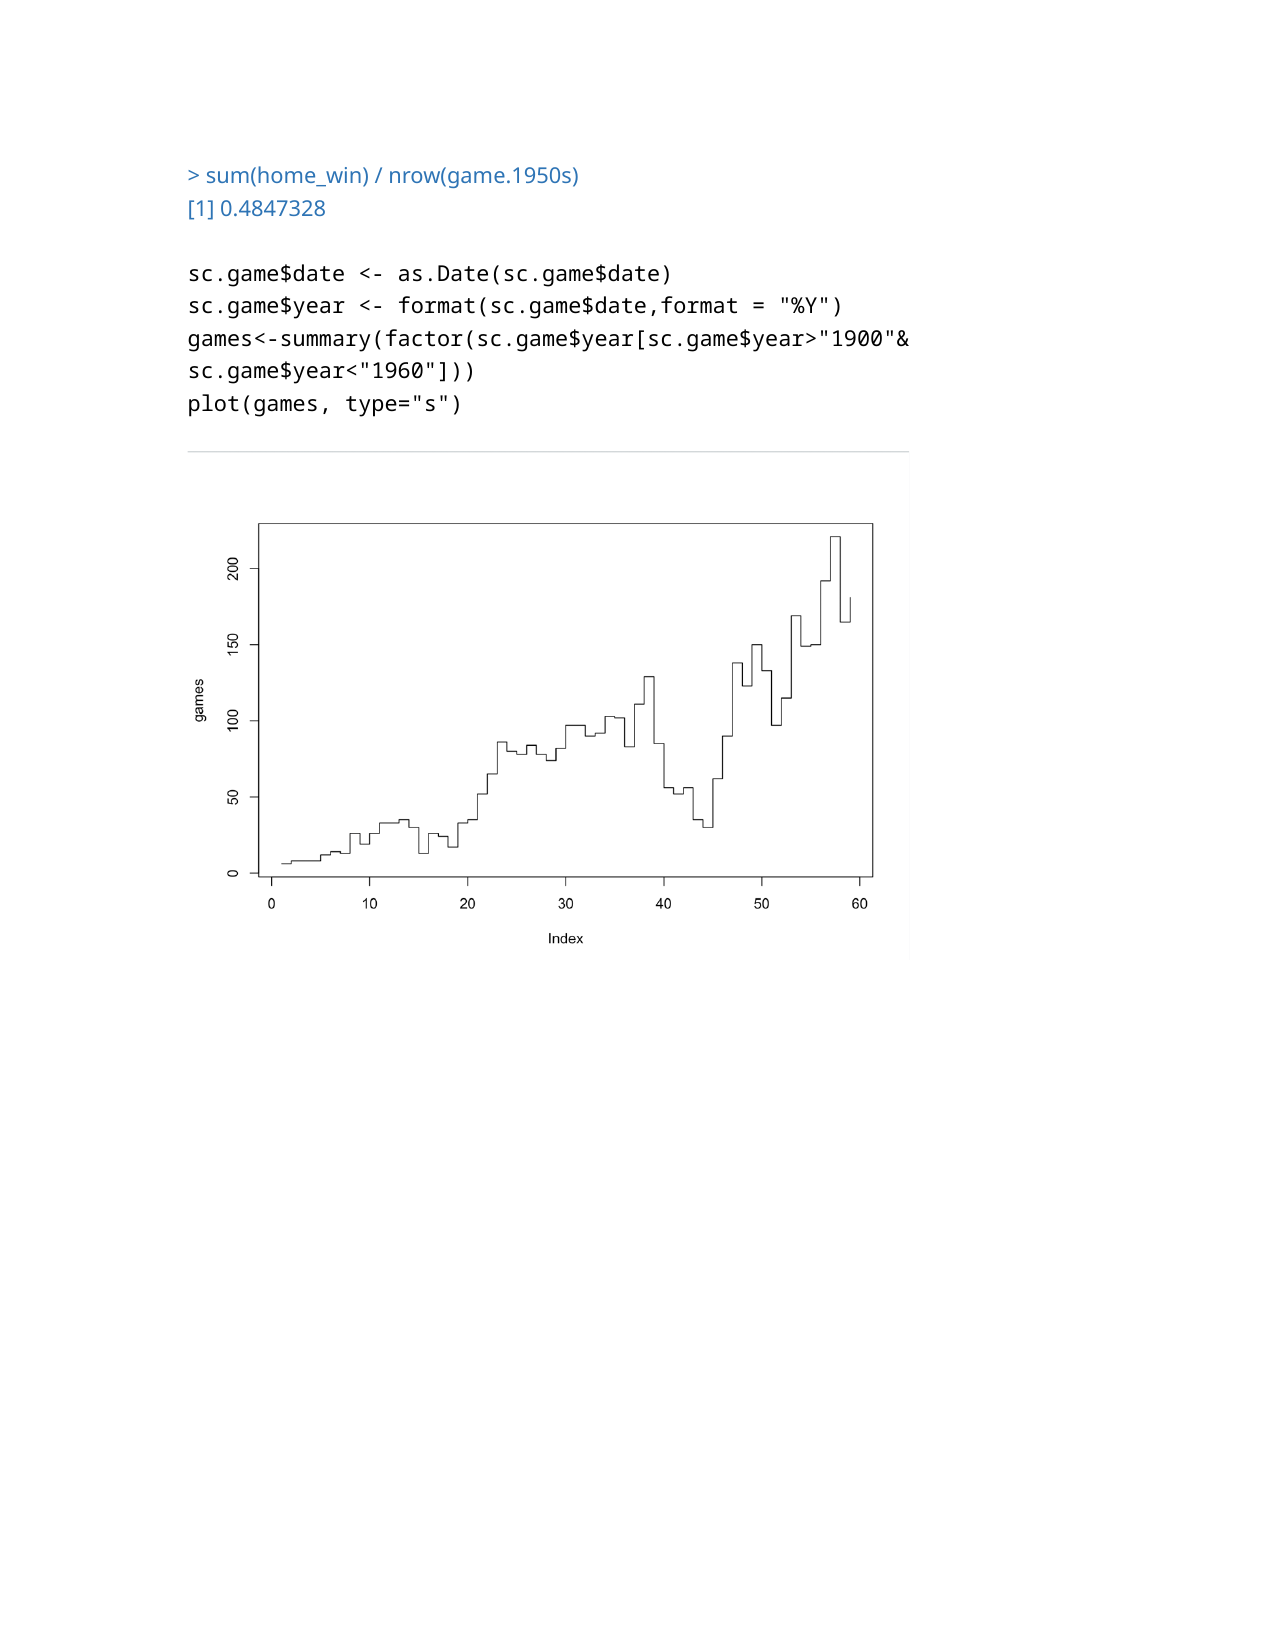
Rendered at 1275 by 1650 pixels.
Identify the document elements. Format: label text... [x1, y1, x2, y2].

text > sum(home_win) / nrow(game.1950s) [187, 159, 1087, 191]
picture [187, 451, 910, 960]
text plot(games, type="s") [187, 386, 1087, 419]
text sc.game$date <- as.Date(sc.game$date) [187, 256, 1087, 289]
text games<-summary(factor(sc.game$year[sc.game$year>"1900"& sc.game$year<"1960"])) [187, 321, 1087, 386]
text [1] 0.4847328 [187, 191, 1087, 224]
text sc.game$year <- format(sc.game$date,format = "%Y") [187, 289, 1087, 321]
